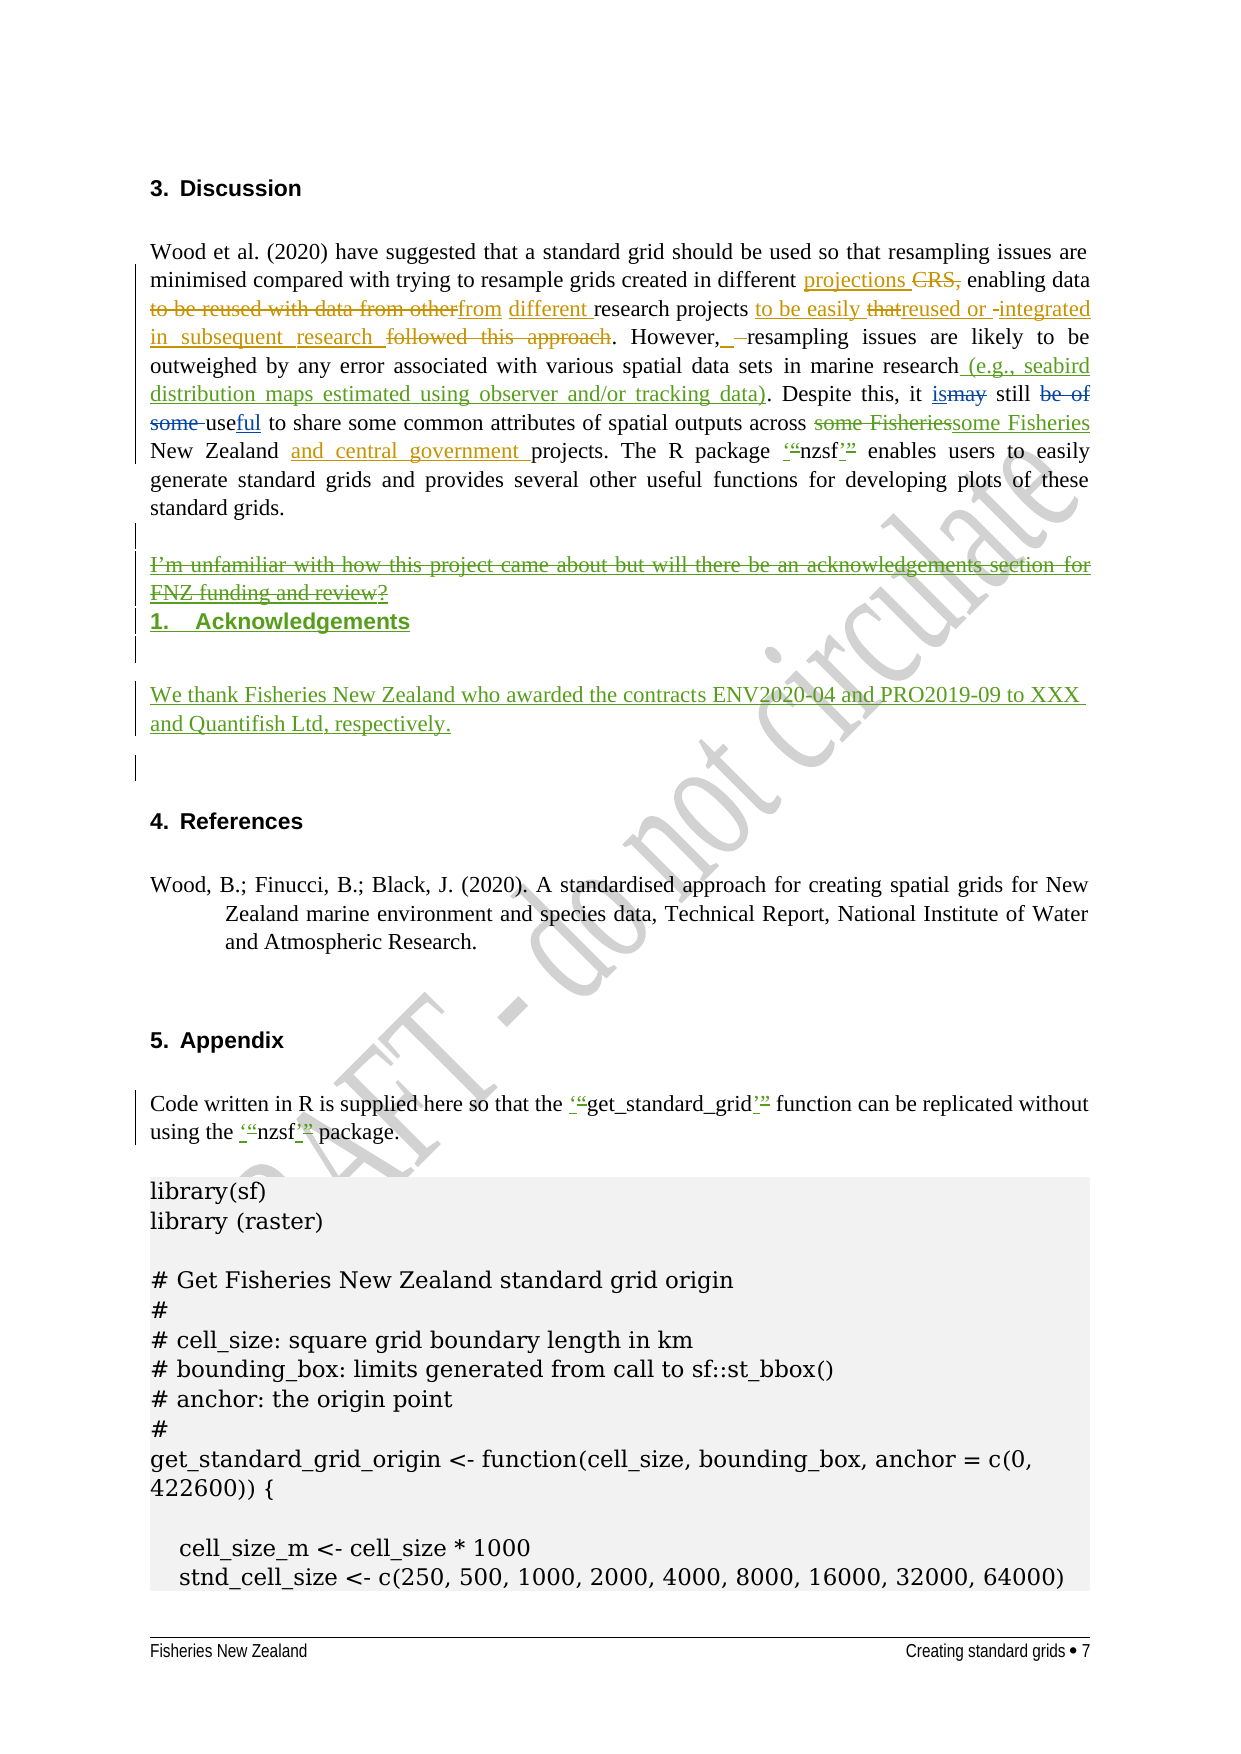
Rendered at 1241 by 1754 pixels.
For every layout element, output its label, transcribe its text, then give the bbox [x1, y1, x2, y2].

text library(sf) [150, 1177, 1090, 1204]
text # anchor: the origin point [150, 1385, 1090, 1412]
subtitle Appendix [150, 1027, 1090, 1053]
text # cell_size: square grid boundary length in km [150, 1326, 1090, 1353]
text stnd_cell_size <- c(250, 500, 1000, 2000, 4000, 8000, 16000, 32000, 64000) [150, 1563, 1090, 1591]
text # Get Fisheries New Zealand standard grid origin [150, 1266, 1090, 1294]
text library (raster) [150, 1207, 1090, 1234]
text Wood et al. (2020) have suggested that a standard grid should be used so that resampling issues are minimised compared with trying to resample grids created in different enabling data research projects . However,resampling issues are likely to be outweighed by any error associated with various spatial data sets in marine research. Despite this, it still use to share some common attributes of spatial outputs across New Zealand projects. The R package nzsf enables users to easily generate standard grids and provides several other useful functions for developing plots of these standard grids. [150, 238, 1090, 520]
text Wood, B.; Finucci, B.; Black, J. (2020). A standardised approach for creating spatial grids for New Zealand marine environment and species data, Technical Report, National Institute of Water and Atmospheric Research. [150, 871, 1090, 955]
subtitle References [150, 808, 1090, 835]
text cell_size_m <- cell_size * 1000 [150, 1533, 1090, 1561]
text # [150, 1414, 1090, 1442]
text Code written in R is supplied here so that the get_standard_grid function can be replicated without using the nzsf package. [150, 1090, 1090, 1145]
subtitle Discussion [150, 175, 1090, 201]
text get_standard_grid_origin <- function(cell_size, bounding_box, anchor = c(0, 422600)) { [150, 1444, 1090, 1501]
text # [150, 1296, 1090, 1323]
text # bounding_box: limits generated from call to sf::st_bbox() [150, 1355, 1090, 1383]
